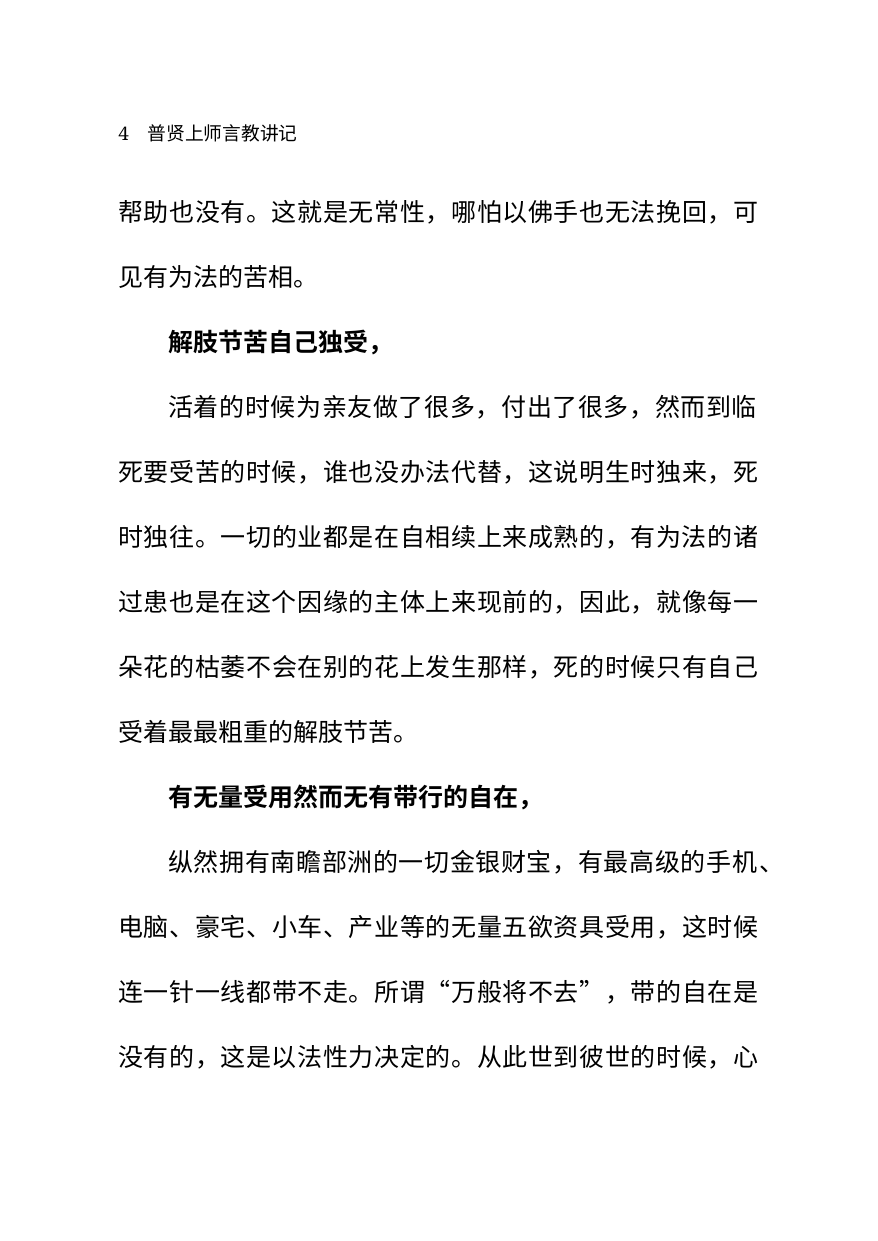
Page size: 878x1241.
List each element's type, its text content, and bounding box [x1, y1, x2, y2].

text 解肢节苦自己独受， [118, 308, 759, 373]
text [118, 828, 759, 1088]
text 有无量受用然而无有带行的自在， [118, 763, 759, 828]
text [118, 178, 759, 308]
text 活着的时候为亲友做了很多，付出了很多，然而到临死要受苦的时候，谁也没办法代替，这说明生时独来，死时独往。一切的业都是在自相续上来成熟的，有为法的诸过患也是在这个因缘的主体上来现前的，因此，就像每一朵花的枯萎不会在别的花上发生那样，死的时候只有自己受着最最粗重的解肢节苦。 [118, 373, 759, 763]
